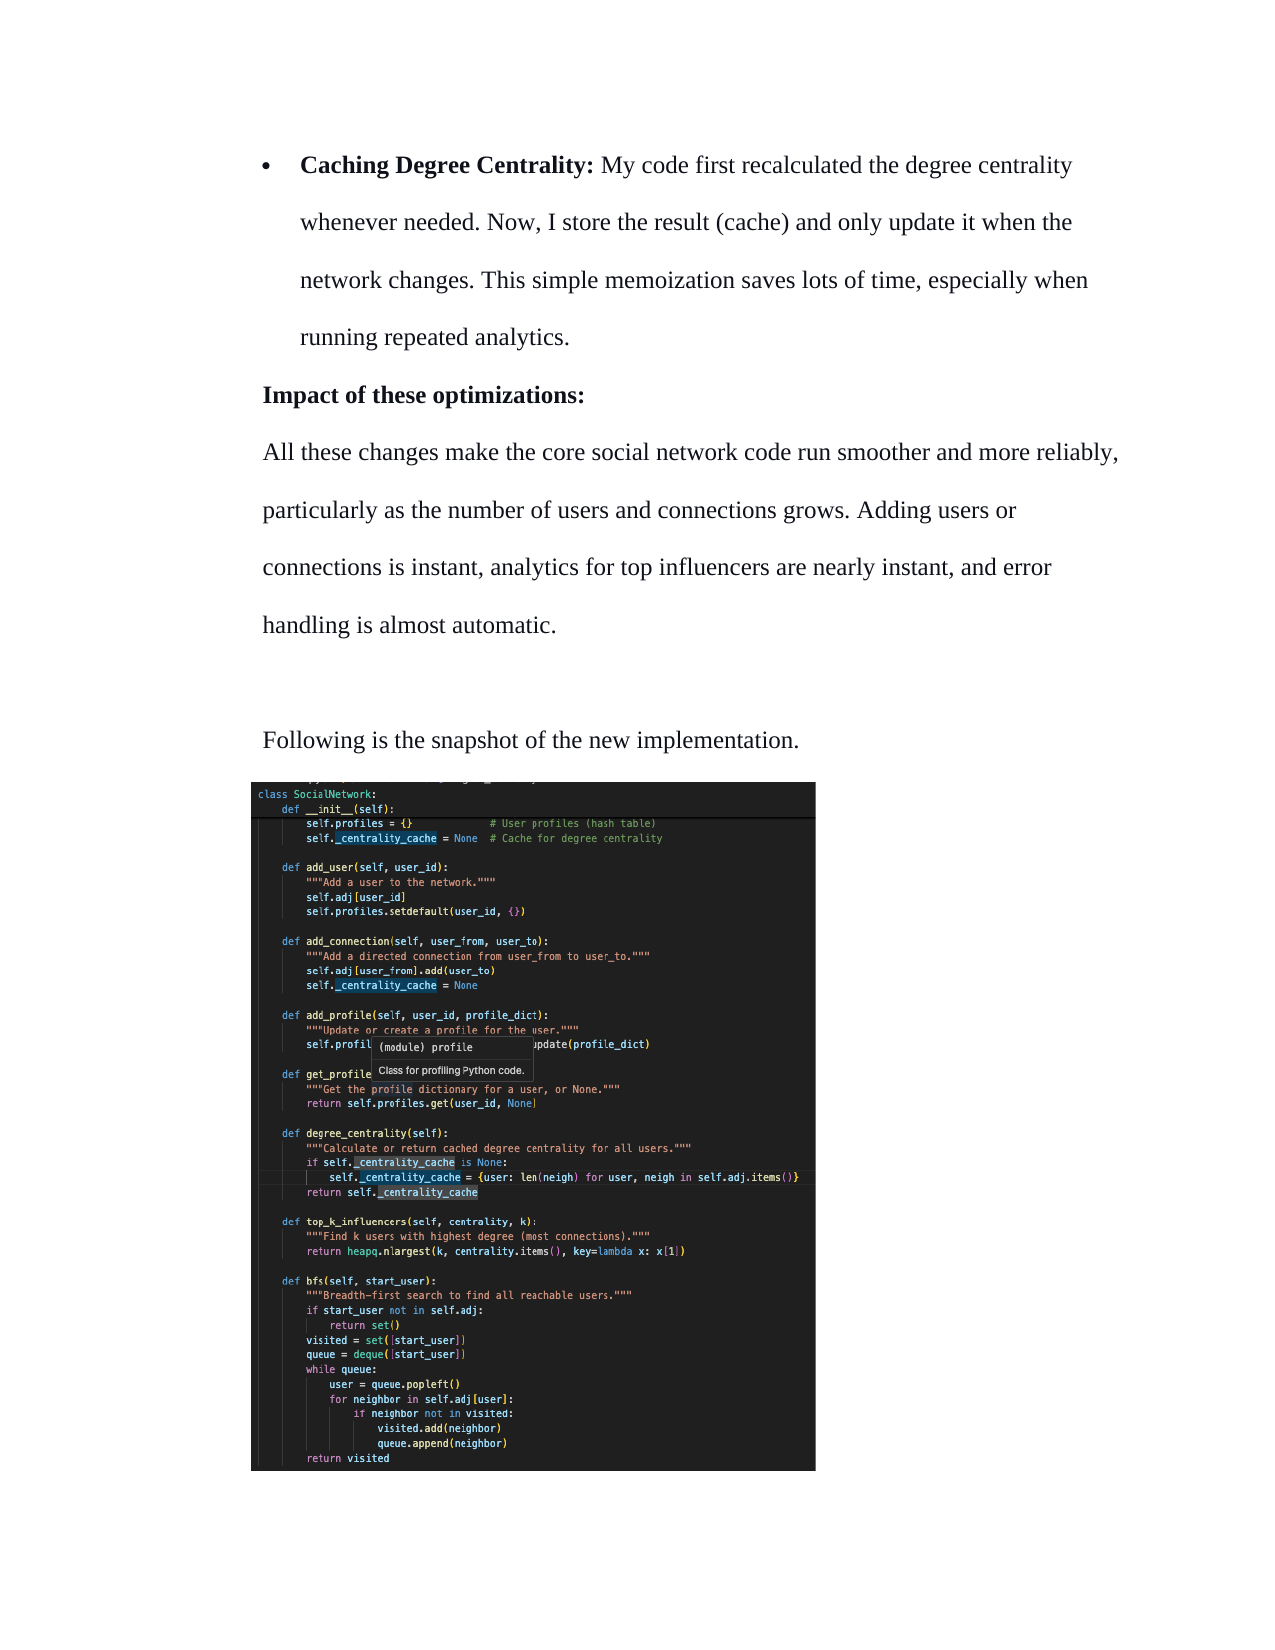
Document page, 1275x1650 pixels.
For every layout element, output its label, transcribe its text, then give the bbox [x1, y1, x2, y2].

text Impact of these optimizations: [262, 380, 1125, 409]
text Following is the snapshot of the new implementation. [225, 725, 1125, 754]
text All these changes make the core social network code run smoother and more reliably, particularly as the number of users and connections grows. Adding users or connections is instant, analytics for top influencers are nearly instant, and error handling is almost automatic. [262, 437, 1125, 639]
picture [251, 782, 816, 1469]
list Caching Degree Centrality: My code first recalculated the degree centrality whenever needed. Now, I store the result (cache) and only update it when the network changes. This simple memoization saves lots of time, especially when running repeated analytics. [262, 150, 1125, 351]
